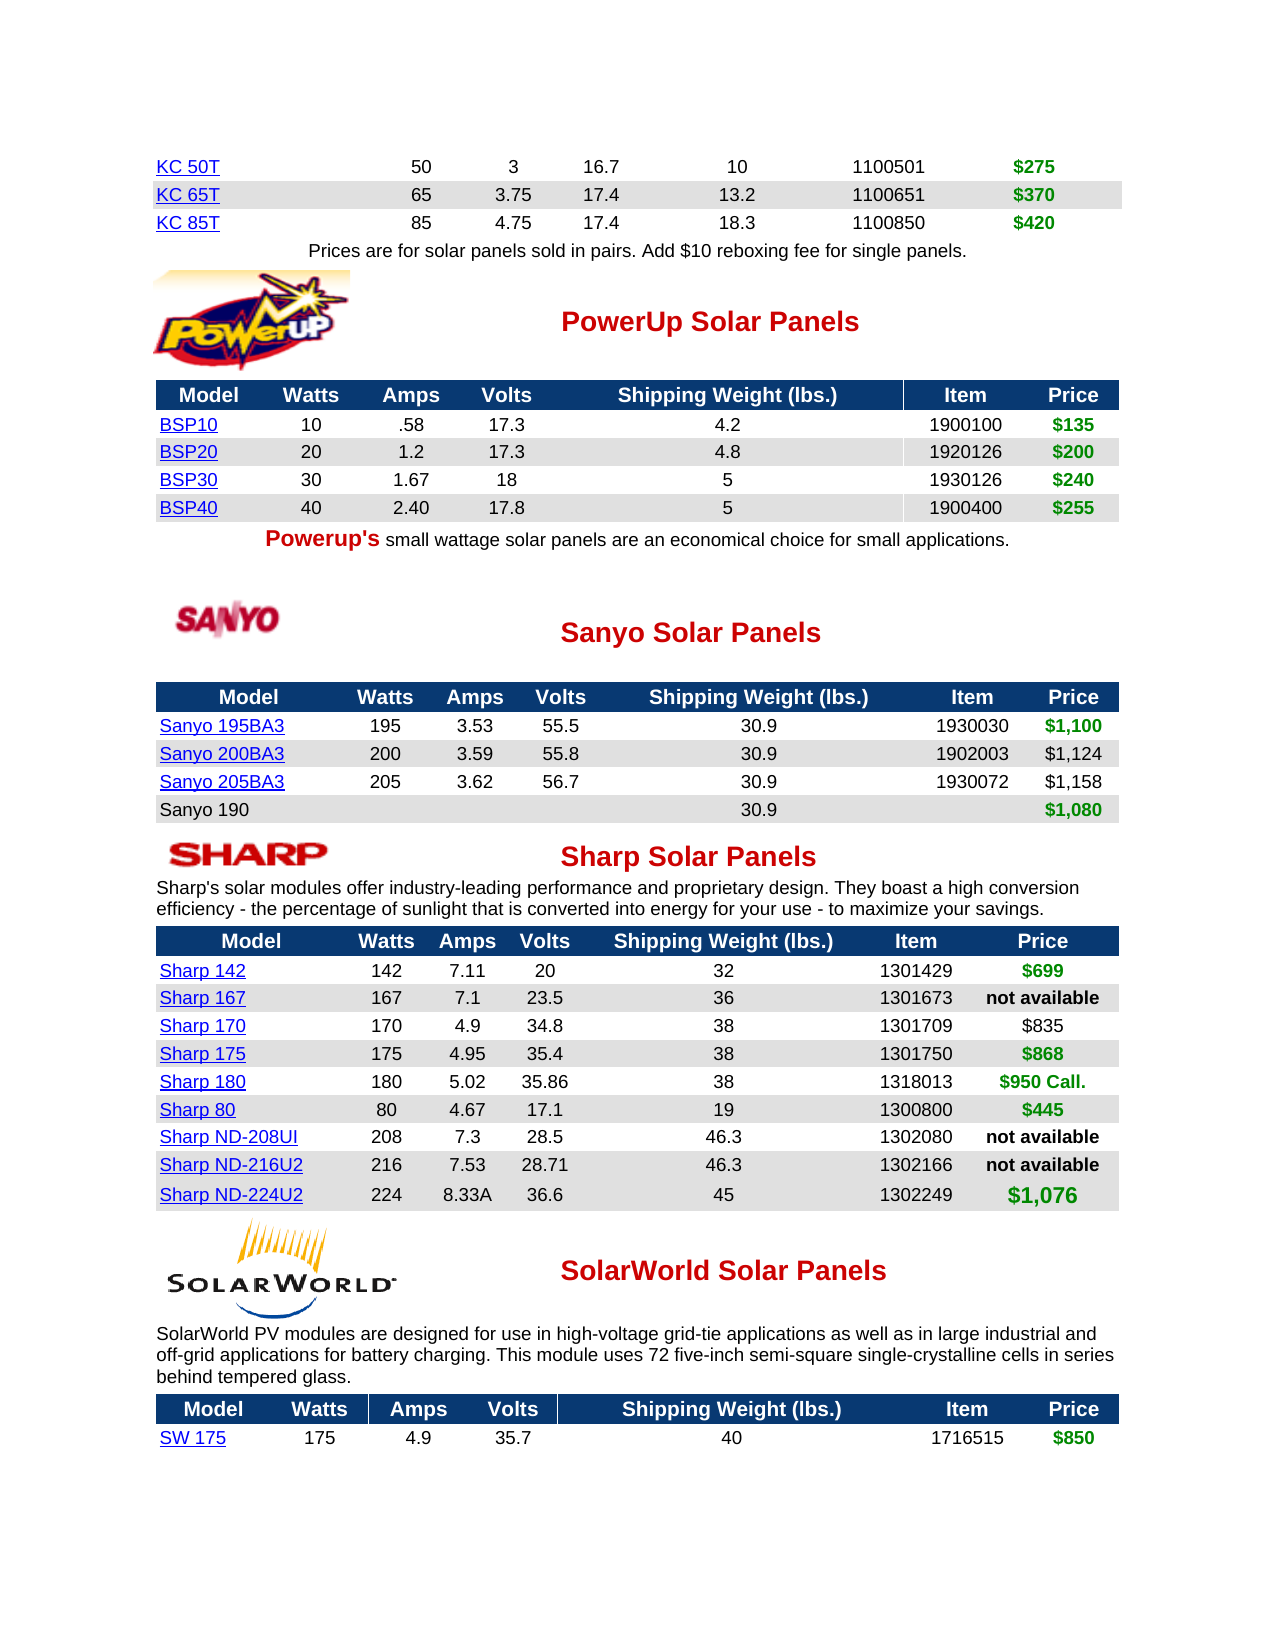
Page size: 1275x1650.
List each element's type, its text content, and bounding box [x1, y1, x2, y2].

picture [156, 836, 332, 877]
table_header [150, 830, 1125, 1458]
table_header PowerUp Solar Panels [558, 268, 1125, 374]
picture [153, 270, 350, 371]
table_header [150, 268, 558, 374]
picture [156, 589, 307, 676]
picture [156, 1217, 402, 1323]
table_cell [150, 150, 1125, 268]
table_cell [150, 374, 1125, 830]
